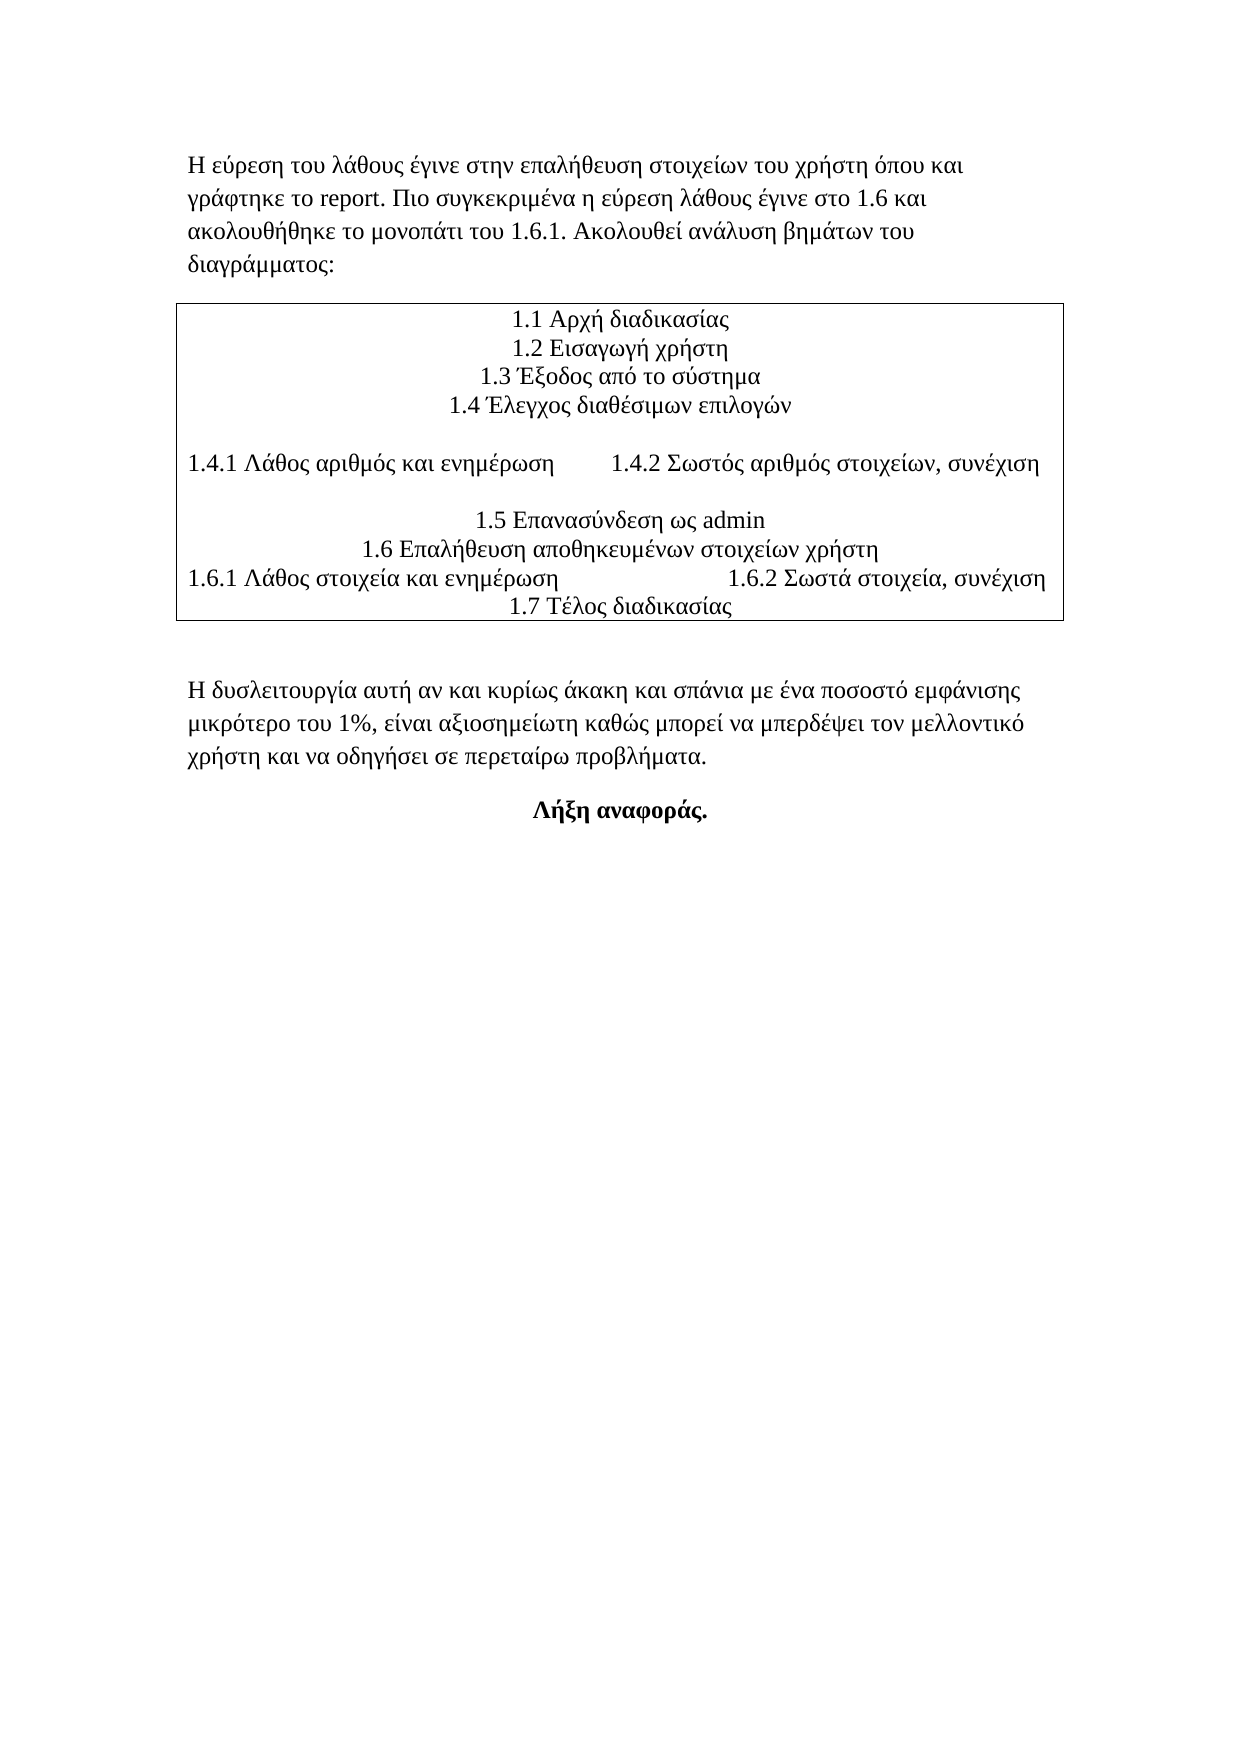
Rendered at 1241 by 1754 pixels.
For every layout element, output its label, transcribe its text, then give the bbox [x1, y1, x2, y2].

text Η εύρεση του λάθους έγινε στην επαλήθευση στοιχείων του χρήστη όπου και γράφτηκε το report. Πιο συγκεκριμένα η εύρεση λάθους έγινε στο 1.6 και ακολουθήθηκε το μονοπάτι του 1.6.1. Ακολουθεί ανάλυση βημάτων του διαγράμματος: [187, 150, 1053, 278]
text Λήξη αναφοράς. [187, 795, 1053, 824]
table_header Αρχή διαδικασίας Εισαγωγή χρήστη Έξοδος από το σύστημα Έλεγχος διαθέσιμων επιλογών 1.4.1 Λάθος αριθμός και ενημέρωση 1.4.2 Σωστός αριθμός στοιχείων, συνέχιση 1.5 Επανασύνδεση ως admin 1.6 Επαλήθευση αποθηκευμένων στοιχείων χρήστη 1.6.1 Λάθος στοιχεία και ενημέρωση 1.6.2 Σωστά στοιχεία, συνέχιση 1.7 Τέλος διαδικασίας [177, 304, 1063, 620]
text Η δυσλειτουργία αυτή αν και κυρίως άκακη και σπάνια με ένα ποσοστό εμφάνισης μικρότερο του 1%, είναι αξιοσημείωτη καθώς μπορεί να μπερδέψει τον μελλοντικό χρήστη και να οδηγήσει σε περεταίρω προβλήματα. [187, 675, 1053, 770]
